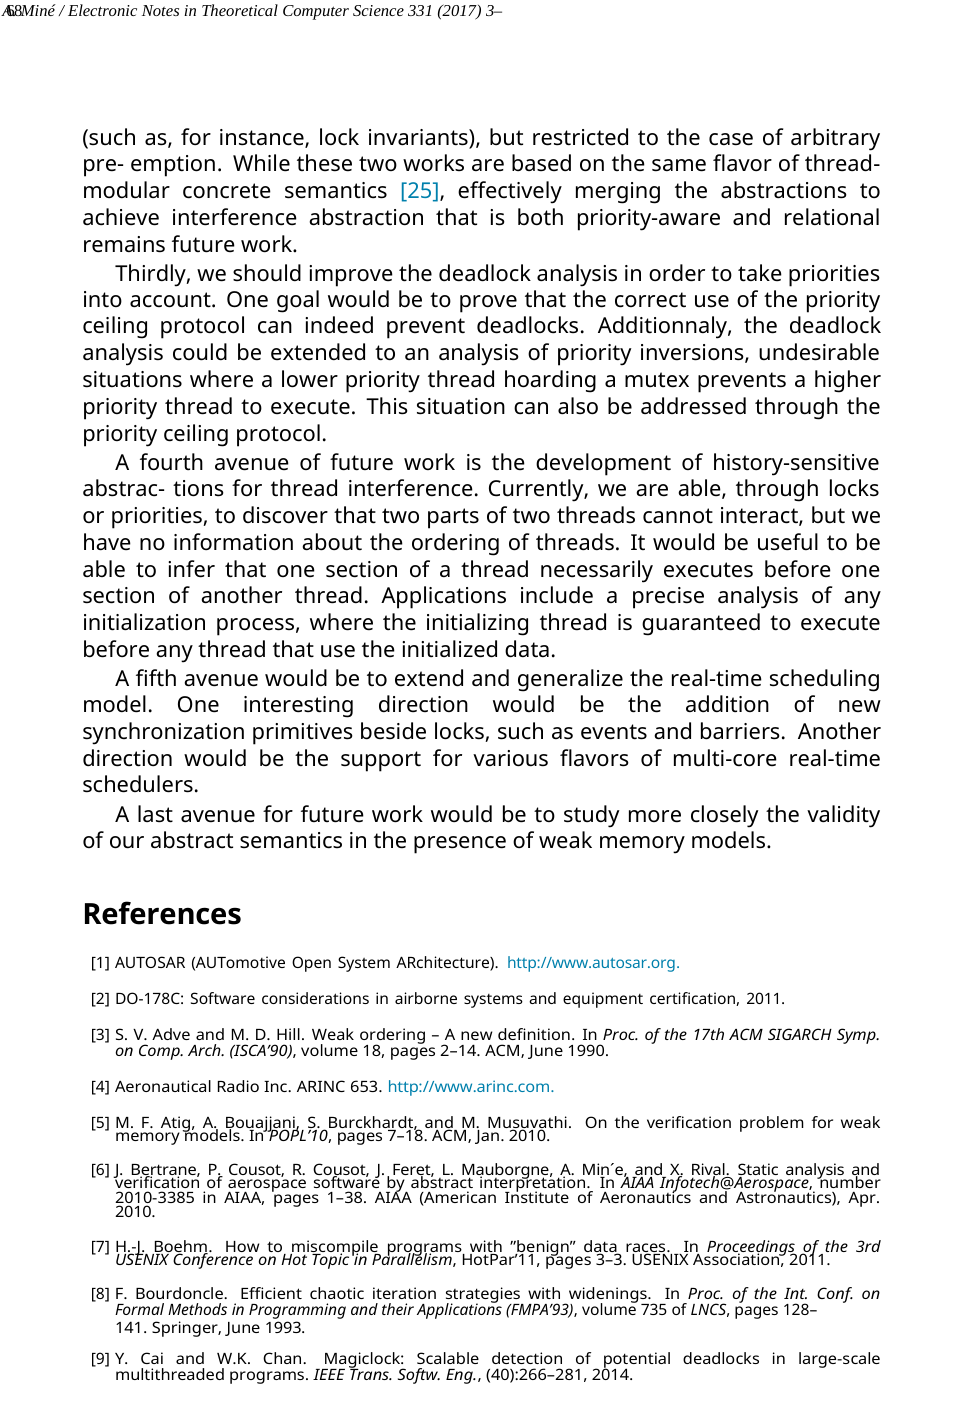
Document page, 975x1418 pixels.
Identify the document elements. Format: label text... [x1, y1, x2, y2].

list Aeronautical Radio Inc. ARINC 653. http://www.arinc.com. [91, 1076, 904, 1097]
list Y. Cai and W.K. Chan. Magiclock: Scalable detection of potential deadlocks in large-scale multithreaded programs. IEEE Trans. Softw. Eng., (40):266–281, 2014. [91, 1351, 881, 1385]
text A last avenue for future work would be to study more closely the validity of our abstract semantics in the presence of weak memory models. [82, 801, 881, 854]
text (such as, for instance, lock invariants), but restricted to the case of arbitrary pre- emption. While these two works are based on the same flavor of thread-modular concrete semantics [25], effectively merging the abstractions to achieve interference abstraction that is both priority-aware and relational remains future work. [82, 124, 881, 258]
list F. Bourdoncle. Efficient chaotic iteration strategies with widenings. In Proc. of the Int. Conf. on Formal Methods in Programming and their Applications (FMPA’93), volume 735 of LNCS, pages 128– [91, 1286, 881, 1320]
text A fifth avenue would be to extend and generalize the real-time scheduling model. One interesting direction would be the addition of new synchronization primitives beside locks, such as events and barriers. Another direction would be the support for various flavors of multi-core real-time schedulers. [82, 665, 881, 799]
list H.-J. Boehm. How to miscompile programs with ”benign” data races. In Proceedings of the 3rd USENIX Conference on Hot Topic in Parallelism, HotPar’11, pages 3–3. USENIX Association, 2011. [91, 1241, 881, 1269]
list AUTOSAR (AUTomotive Open System ARchitecture). http://www.autosar.org. [91, 952, 904, 973]
text Thirdly, we should improve the deadlock analysis in order to take priorities into account. One goal would be to prove that the correct use of the priority ceiling protocol can indeed prevent deadlocks. Additionnaly, the deadlock analysis could be extended to an analysis of priority inversions, undesirable situations where a lower priority thread hoarding a mutex prevents a higher priority thread to execute. This situation can also be addressed through the priority ceiling protocol. [82, 260, 881, 448]
text A fourth avenue of future work is the development of history-sensitive abstrac- tions for thread interference. Currently, we are able, through locks or priorities, to discover that two parts of two threads cannot interact, but we have no information about the ordering of threads. It would be useful to be able to infer that one section of a thread necessarily executes before one section of another thread. Applications include a precise analysis of any initialization process, where the initializing thread is guaranteed to execute before any thread that use the initialized data. [82, 449, 881, 664]
text 141. Springer, June 1993. [115, 1320, 904, 1336]
list DO-178C: Software considerations in airborne systems and equipment certification, 2011. [91, 988, 904, 1009]
list J. Bertrane, P. Cousot, R. Cousot, J. Feret, L. Mauborgne, A. Min´e, and X. Rival. Static analysis and verification of aerospace software by abstract interpretation. In AIAA Infotech@Aerospace, number 2010-3385 in AIAA, pages 1–38. AIAA (American Institute of Aeronautics and Astronautics), Apr. 2010. [91, 1164, 881, 1222]
list M. F. Atig, A. Bouajjani, S. Burckhardt, and M. Musuvathi. On the verification problem for weak memory models. In POPL’10, pages 7–18. ACM, Jan. 2010. [91, 1117, 881, 1146]
subtitle References [82, 893, 904, 933]
list S. V. Adve and M. D. Hill. Weak ordering – A new definition. In Proc. of the 17th ACM SIGARCH Symp. on Comp. Arch. (ISCA’90), volume 18, pages 2–14. ACM, June 1990. [91, 1026, 881, 1061]
